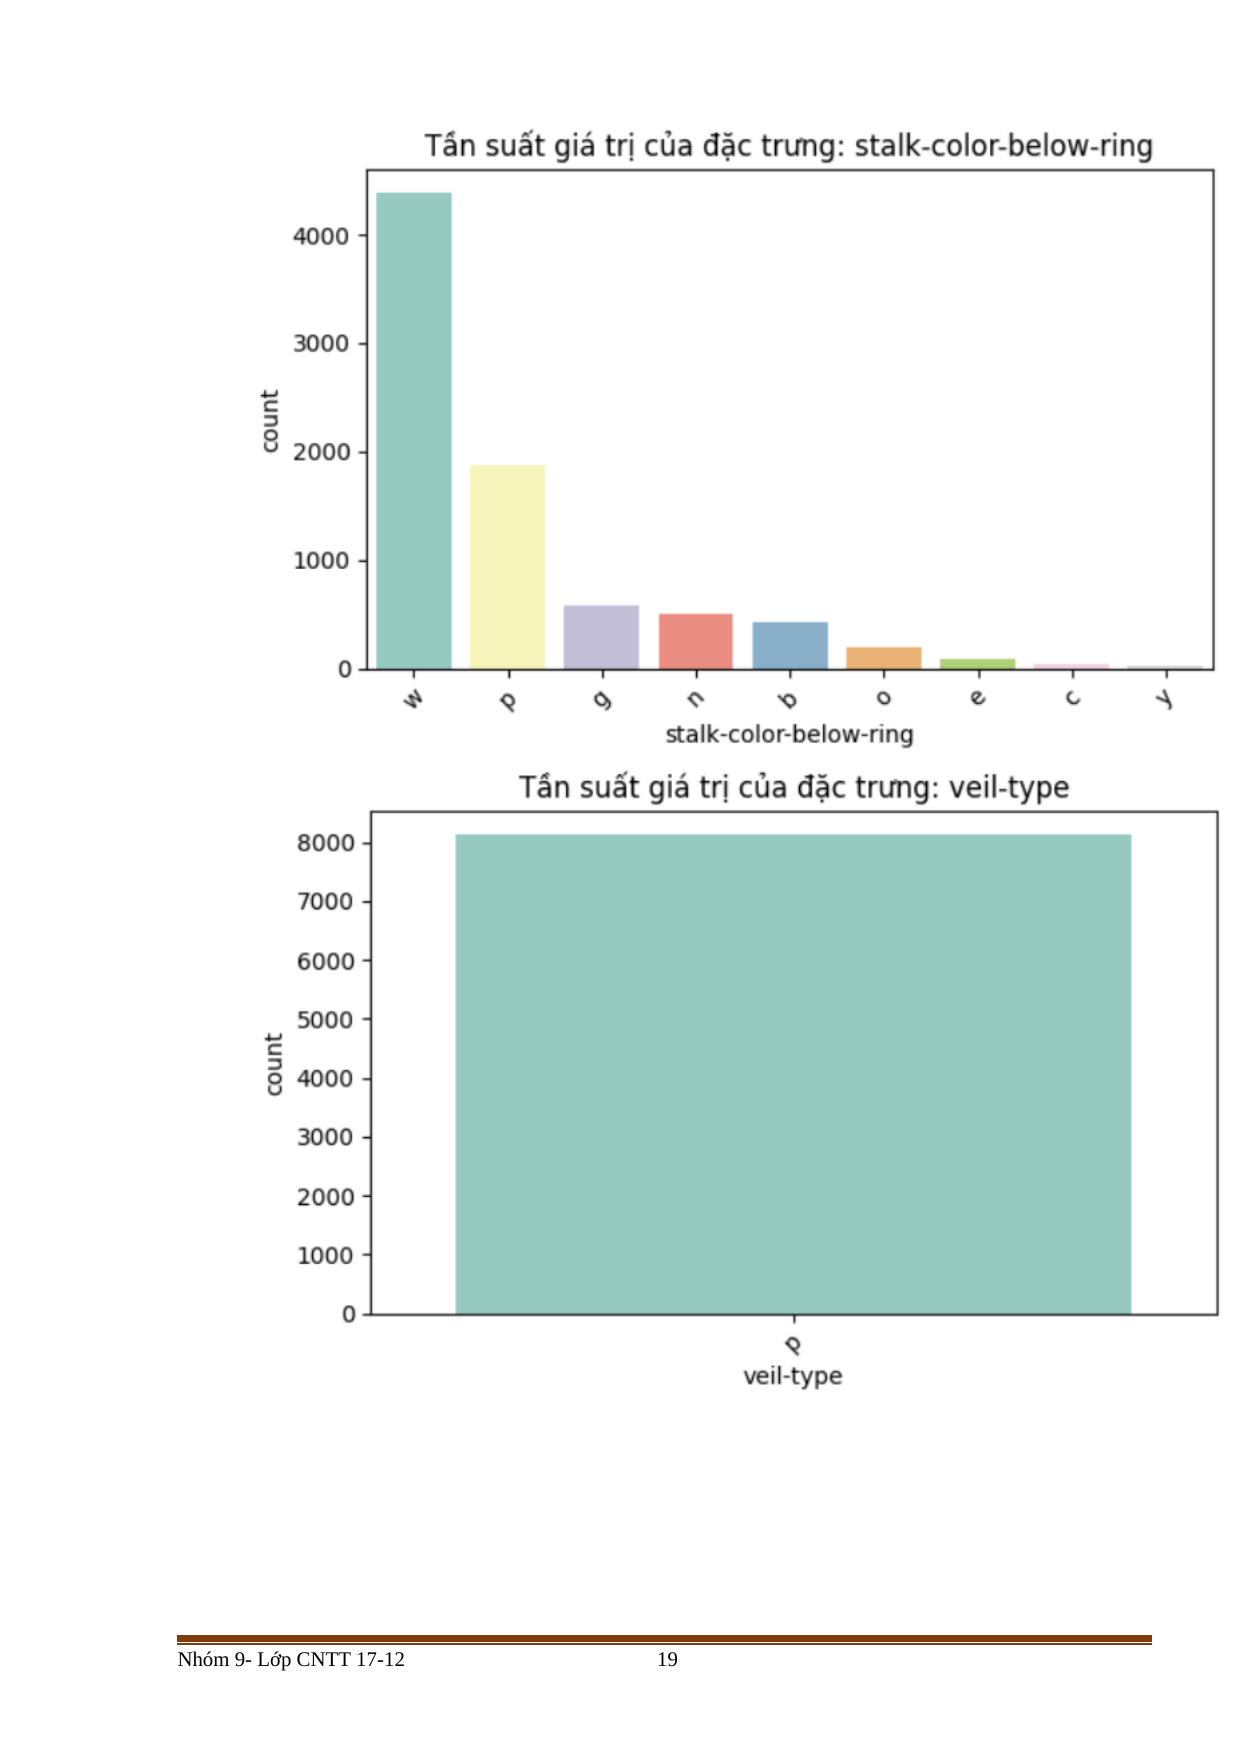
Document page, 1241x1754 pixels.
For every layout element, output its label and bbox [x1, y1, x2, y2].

picture [252, 765, 1227, 1394]
picture [252, 118, 1227, 751]
